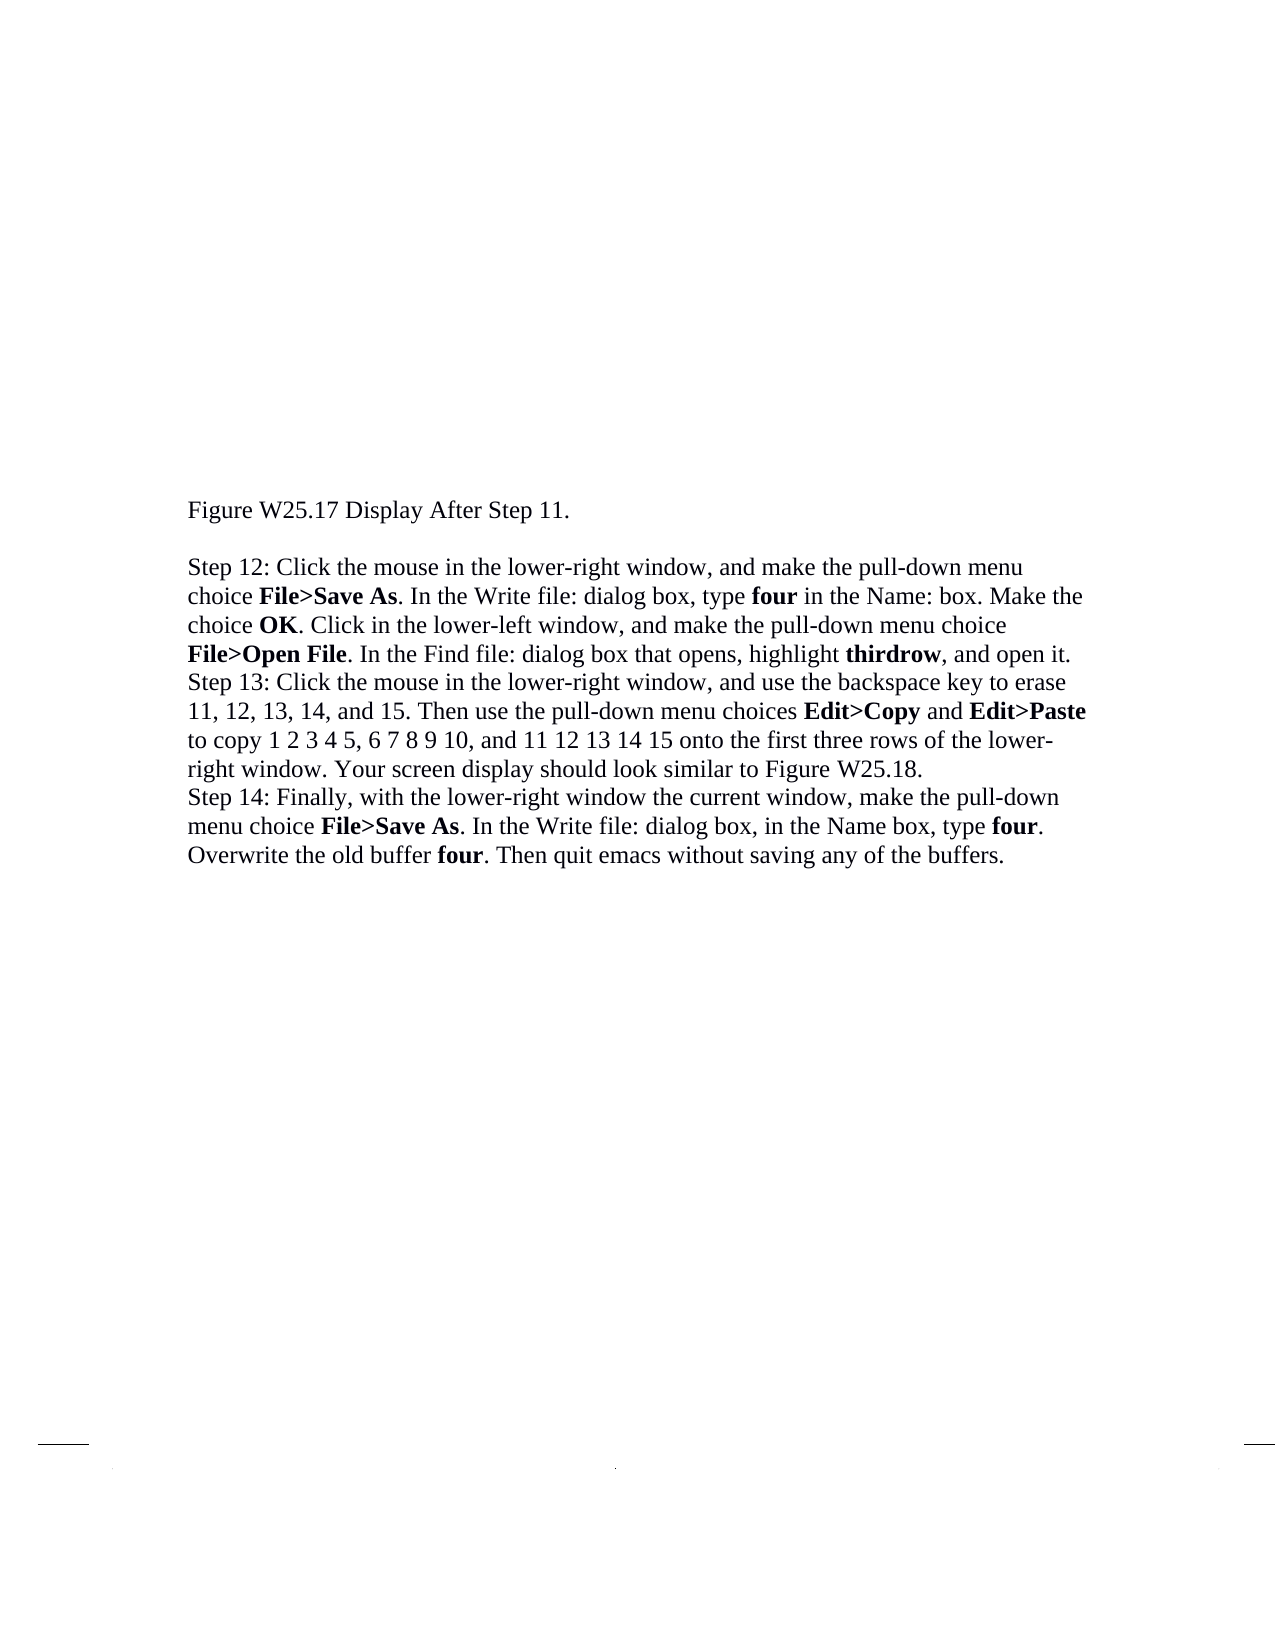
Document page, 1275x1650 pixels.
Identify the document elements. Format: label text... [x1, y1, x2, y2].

text Step 13: Click the mouse in the lower-right window, and use the backspace key to erase 11, 12, 13, 14, and 15. Then use the pull-down menu choices Edit>Copy and Edit>Paste to copy 1 2 3 4 5, 6 7 8 9 10, and 11 12 13 14 15 onto the first three rows of the lower-right window. Your screen display should look similar to Figure W25.18. [187, 667, 1087, 782]
text Step 14: Finally, with the lower-right window the current window, make the pull-down menu choice File>Save As. In the Write file: dialog box, in the Name box, type four. Overwrite the old buffer four. Then quit emacs without saving any of the buffers. [187, 782, 1087, 869]
text Figure W25.17 Display After Step 11. [187, 495, 1087, 524]
text Step 12: Click the mouse in the lower-right window, and make the pull-down menu choice File>Save As. In the Write file: dialog box, type four in the Name: box. Make the choice OK. Click in the lower-left window, and make the pull-down menu choice File>Open File. In the Find file: dialog box that opens, highlight thirdrow, and open it. [187, 552, 1087, 667]
